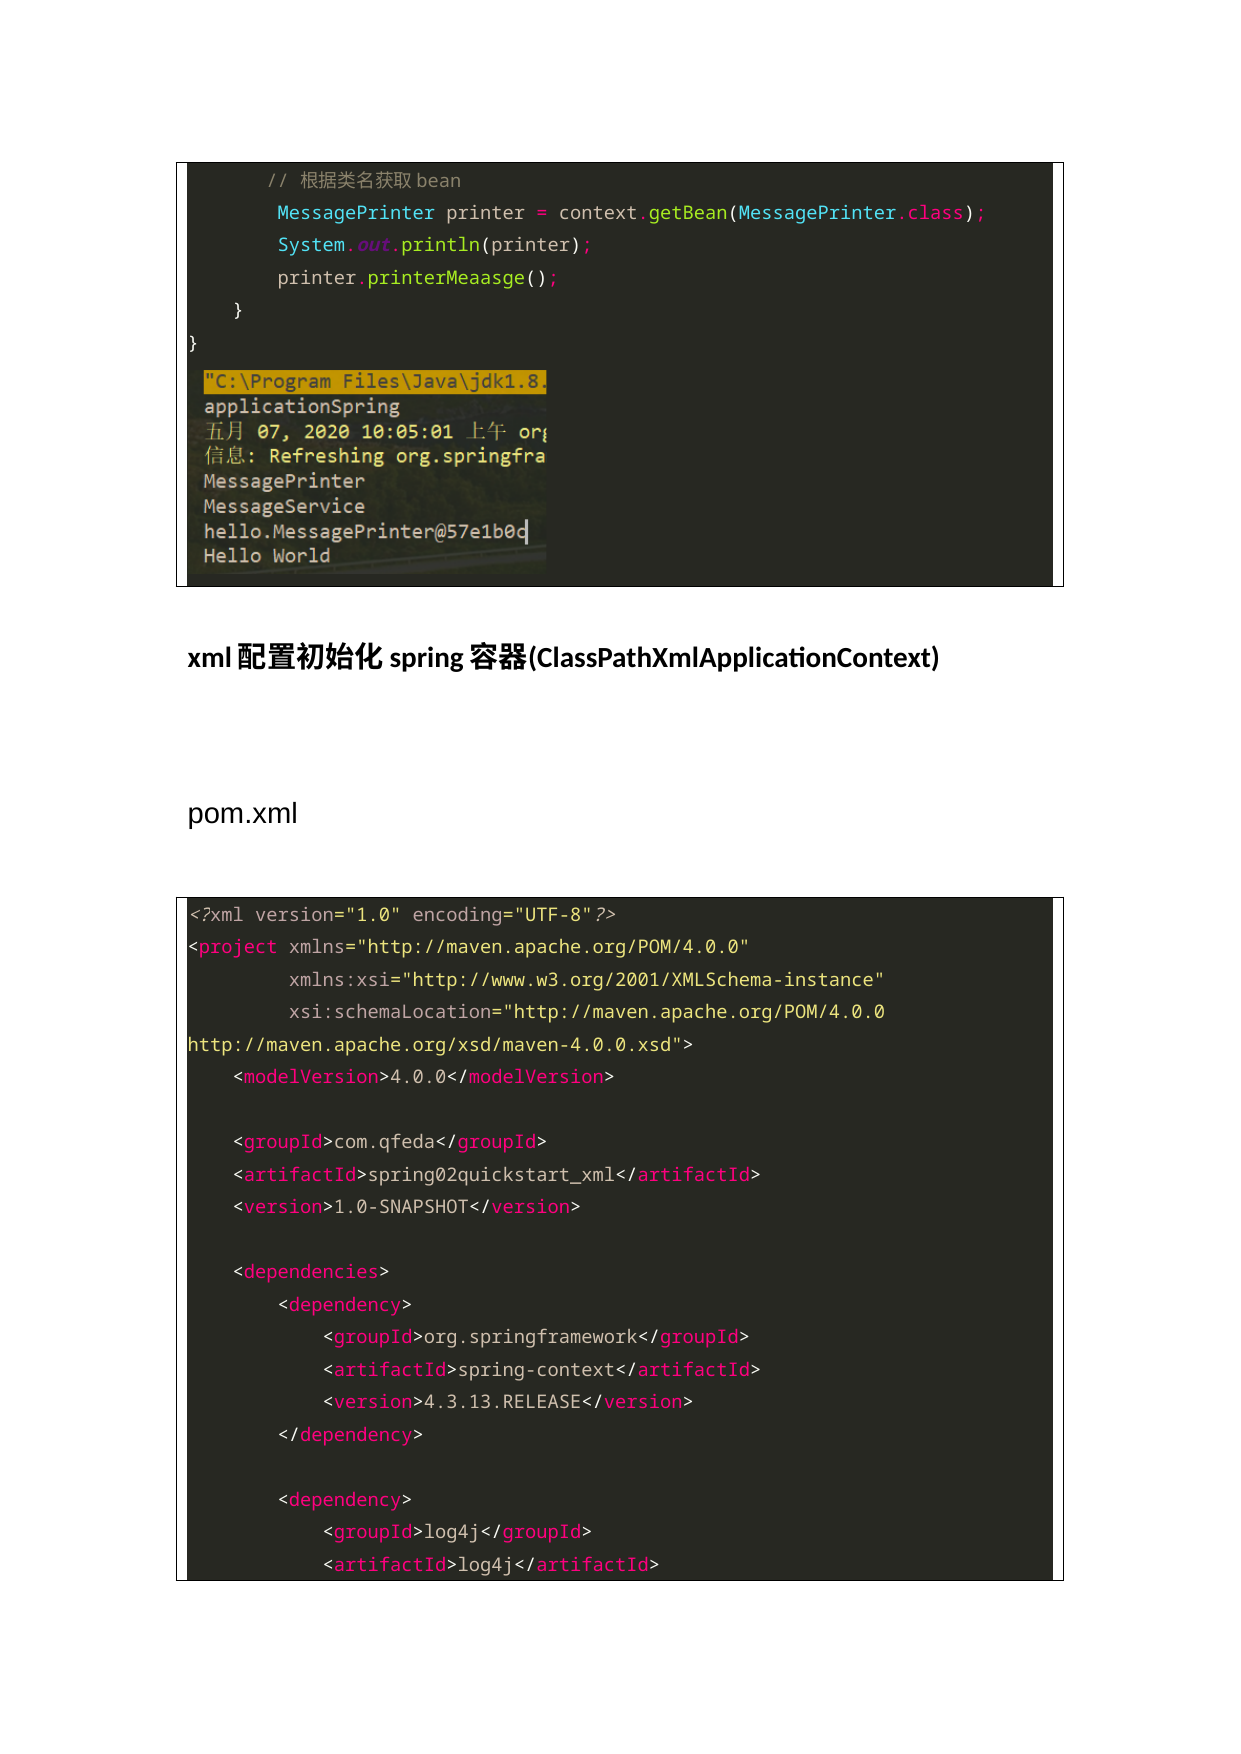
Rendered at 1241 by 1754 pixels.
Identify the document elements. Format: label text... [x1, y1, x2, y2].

subtitle xml配置初始化spring容器(ClassPathXmlApplicationContext) [187, 622, 1053, 687]
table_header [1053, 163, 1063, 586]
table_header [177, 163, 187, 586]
subtitle pom.xml [187, 781, 1053, 846]
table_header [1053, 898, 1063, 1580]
picture [187, 369, 547, 574]
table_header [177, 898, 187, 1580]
